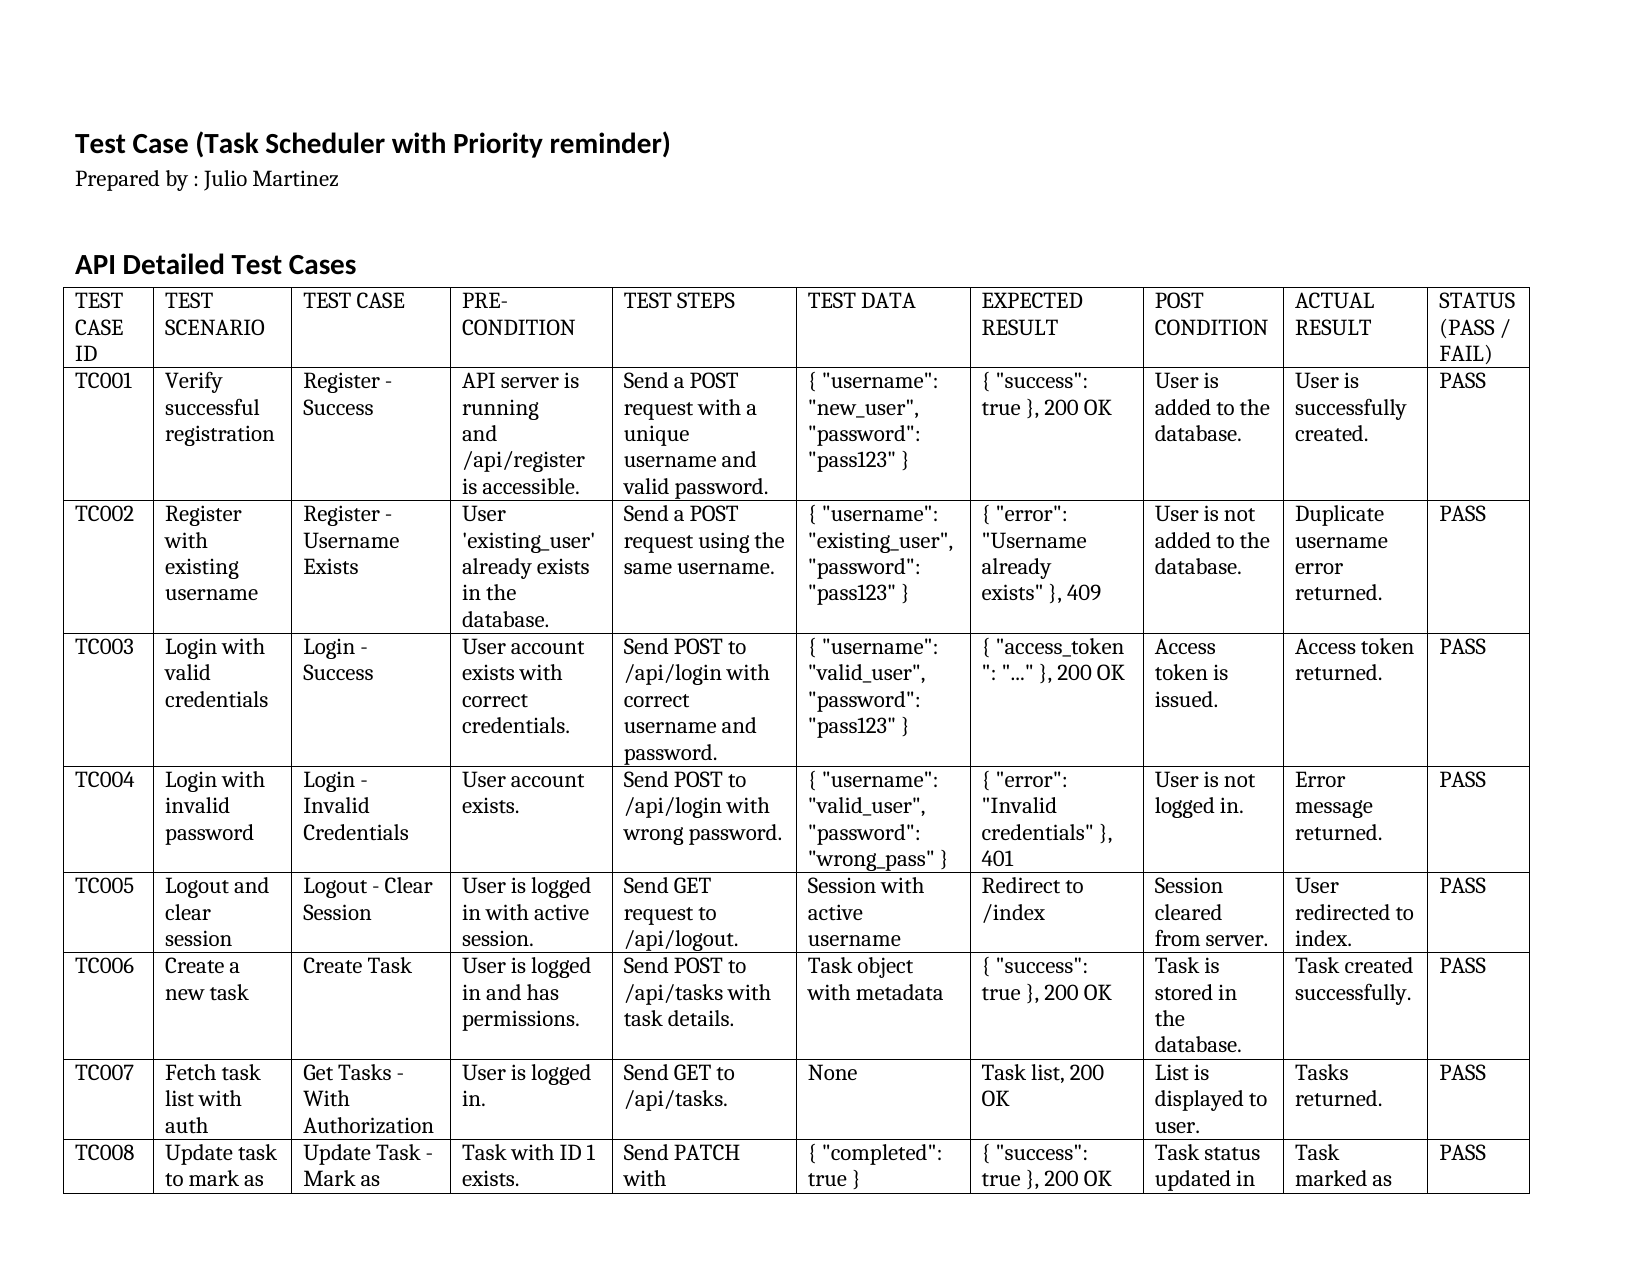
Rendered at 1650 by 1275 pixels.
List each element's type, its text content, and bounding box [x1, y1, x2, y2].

table_cell { "username": "new_user", "password": "pass123" } [797, 368, 970, 500]
table_cell { "username": "existing_user", "password": "pass123" } [797, 501, 970, 633]
table_cell TC008 [64, 1140, 153, 1192]
table_cell Verify successful registration [154, 368, 291, 500]
table_cell Tasks returned. [1284, 1060, 1427, 1139]
table_cell PASS [1428, 767, 1529, 872]
table_cell Login - Success [292, 634, 450, 766]
table_header POST CONDITION [1144, 288, 1283, 367]
table_cell Access token returned. [1284, 634, 1427, 766]
table_header TEST CASE ID [64, 288, 153, 367]
table_header STATUS (PASS / FAIL) [1428, 288, 1529, 367]
table_header TEST SCENARIO [154, 288, 291, 367]
table_cell User is not logged in. [1144, 767, 1283, 872]
table_cell Register - Username Exists [292, 501, 450, 633]
table_cell { "success": true }, 200 OK [971, 368, 1143, 500]
table_cell Logout - Clear Session [292, 873, 450, 952]
table_cell Redirect to /index [971, 873, 1143, 952]
subtitle Test Case (Task Scheduler with Priority reminder) [75, 125, 1575, 161]
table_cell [971, 1140, 1143, 1192]
table_cell Access token is issued. [1144, 634, 1283, 766]
table_cell List is displayed to user. [1144, 1060, 1283, 1139]
table_cell Session with active username [797, 873, 970, 952]
table_cell Session cleared from server. [1144, 873, 1283, 952]
table_cell { "error": "Invalid credentials" }, 401 [971, 767, 1143, 872]
table_cell Error message returned. [1284, 767, 1427, 872]
table_cell Create Task [292, 953, 450, 1059]
table_header TEST DATA [797, 288, 970, 367]
table_cell TC003 [64, 634, 153, 766]
table_header ACTUAL RESULT [1284, 288, 1427, 367]
text Prepared by : Julio Martinez [75, 166, 1575, 192]
table_cell Send POST to /api/login with correct username and password. [613, 634, 796, 766]
table_cell User is added to the database. [1144, 368, 1283, 500]
table_cell Send a POST request using the same username. [613, 501, 796, 633]
table_cell User redirected to index. [1284, 873, 1427, 952]
table_cell Login with valid credentials [154, 634, 291, 766]
table_cell Send a POST request with a unique username and valid password. [613, 368, 796, 500]
table_cell PASS [1428, 953, 1529, 1059]
table_cell User is logged in. [451, 1060, 612, 1139]
table_cell { "username": "valid_user", "password": "wrong_pass" } [797, 767, 970, 872]
table_cell { "error": "Username already exists" }, 409 [971, 501, 1143, 633]
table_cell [1284, 1140, 1427, 1192]
table_cell Send GET request to /api/logout. [613, 873, 796, 952]
table_header PRE-CONDITION [451, 288, 612, 367]
table_cell TC002 [64, 501, 153, 633]
table_cell Create a new task [154, 953, 291, 1059]
table_cell None [797, 1060, 970, 1139]
table_cell { "success": true }, 200 OK [971, 953, 1143, 1059]
table_cell User is successfully created. [1284, 368, 1427, 500]
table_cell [613, 1140, 796, 1192]
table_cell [154, 1140, 291, 1192]
table_cell PASS [1428, 368, 1529, 500]
table_cell Send POST to /api/login with wrong password. [613, 767, 796, 872]
table_cell PASS [1428, 1140, 1529, 1192]
table_cell Duplicate username error returned. [1284, 501, 1427, 633]
table_cell User account exists with correct credentials. [451, 634, 612, 766]
table_cell User account exists. [451, 767, 612, 872]
table_cell Send POST to /api/tasks with task details. [613, 953, 796, 1059]
table_cell PASS [1428, 501, 1529, 633]
table_cell Fetch task list with auth [154, 1060, 291, 1139]
table_cell PASS [1428, 873, 1529, 952]
table_cell Task is stored in the database. [1144, 953, 1283, 1059]
table_cell API server is running and /api/register is accessible. [451, 368, 612, 500]
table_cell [292, 1140, 450, 1192]
table_cell User is not added to the database. [1144, 501, 1283, 633]
table_cell Register - Success [292, 368, 450, 500]
table_cell Login with invalid password [154, 767, 291, 872]
table_header TEST CASE [292, 288, 450, 367]
table_cell PASS [1428, 1060, 1529, 1139]
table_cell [797, 1140, 970, 1192]
subtitle API Detailed Test Cases [75, 246, 1575, 282]
table_cell Register with existing username [154, 501, 291, 633]
table_cell PASS [1428, 634, 1529, 766]
table_cell User 'existing_user' already exists in the database. [451, 501, 612, 633]
table_cell { "username": "valid_user", "password": "pass123" } [797, 634, 970, 766]
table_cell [451, 1140, 612, 1192]
table_cell Logout and clear session [154, 873, 291, 952]
table_cell Get Tasks - With Authorization [292, 1060, 450, 1139]
table_cell Login - Invalid Credentials [292, 767, 450, 872]
table_cell { "access_token": "..." }, 200 OK [971, 634, 1143, 766]
table_cell TC006 [64, 953, 153, 1059]
table_cell Send GET to /api/tasks. [613, 1060, 796, 1139]
table_cell User is logged in with active session. [451, 873, 612, 952]
table_cell TC004 [64, 767, 153, 872]
table_cell Task object with metadata [797, 953, 970, 1059]
table_cell Task list, 200 OK [971, 1060, 1143, 1139]
table_cell TC005 [64, 873, 153, 952]
table_header EXPECTED RESULT [971, 288, 1143, 367]
table_cell TC001 [64, 368, 153, 500]
table_header TEST STEPS [613, 288, 796, 367]
table_cell User is logged in and has permissions. [451, 953, 612, 1059]
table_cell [1144, 1140, 1283, 1192]
table_cell TC007 [64, 1060, 153, 1139]
table_cell Task created successfully. [1284, 953, 1427, 1059]
